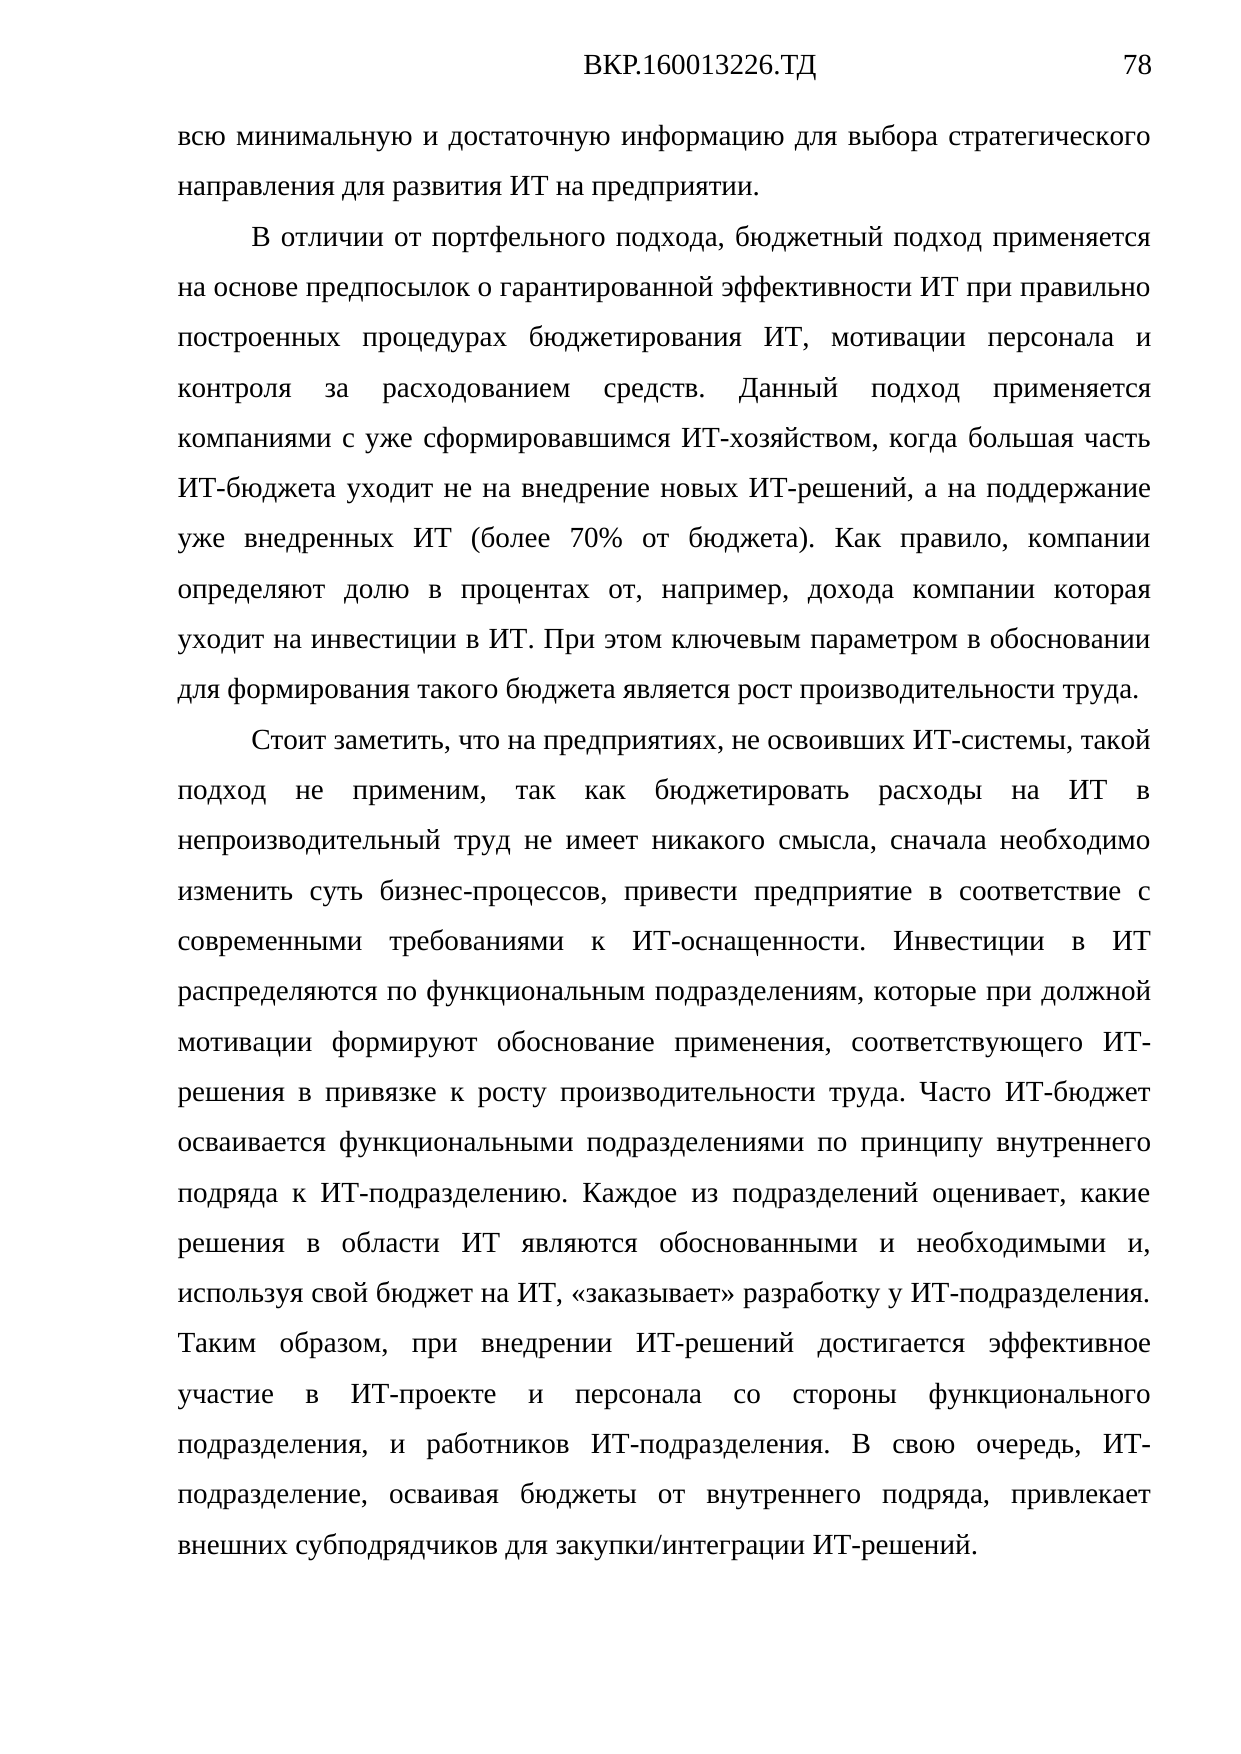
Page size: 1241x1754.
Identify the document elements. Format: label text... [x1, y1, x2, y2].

text В отличии от портфельного подхода, бюджетный подход применяется на основе предпосылок о гарантированной эффективности ИТ при правильно построенных процедурах бюджетирования ИТ, мотивации персонала и контроля за расходованием средств. Данный подход применяется компаниями с уже сформировавшимся ИТ-хозяйством, когда большая часть ИТ-бюджета уходит не на внедрение новых ИТ-решений, а на поддержание уже внедренных ИТ (более 70% от бюджета). Как правило, компании определяют долю в процентах от, например, дохода компании которая уходит на инвестиции в ИТ. При этом ключевым параметром в обосновании для формирования такого бюджета является рост производительности труда. [177, 219, 1152, 705]
text Стоит заметить, что на предприятиях, не освоивших ИТ-системы, такой подход не применим, так как бюджетировать расходы на ИТ в непроизводительный труд не имеет никакого смысла, сначала необходимо изменить суть бизнес-процессов, привести предприятие в соответствие с современными требованиями к ИТ-оснащенности. Инвестиции в ИТ распределяются по функциональным подразделениям, которые при должной мотивации формируют обоснование применения, соответствующего ИТ-решения в привязке к росту производительности труда. Часто ИТ-бюджет осваивается функциональными подразделениями по принципу внутреннего подряда к ИТ-подразделению. Каждое из подразделений оценивает, какие решения в области ИТ являются обоснованными и необходимыми и, используя свой бюджет на ИТ, «заказывает» разработку у ИТ-подразделения. Таким образом, при внедрении ИТ-решений достигается эффективное участие в ИТ-проекте и персонала со стороны функционального подразделения, и работников ИТ-подразделения. В свою очередь, ИТ-подразделение, осваивая бюджеты от внутреннего подряда, привлекает внешних субподрядчиков для закупки/интеграции ИТ-решений. [177, 722, 1152, 1560]
